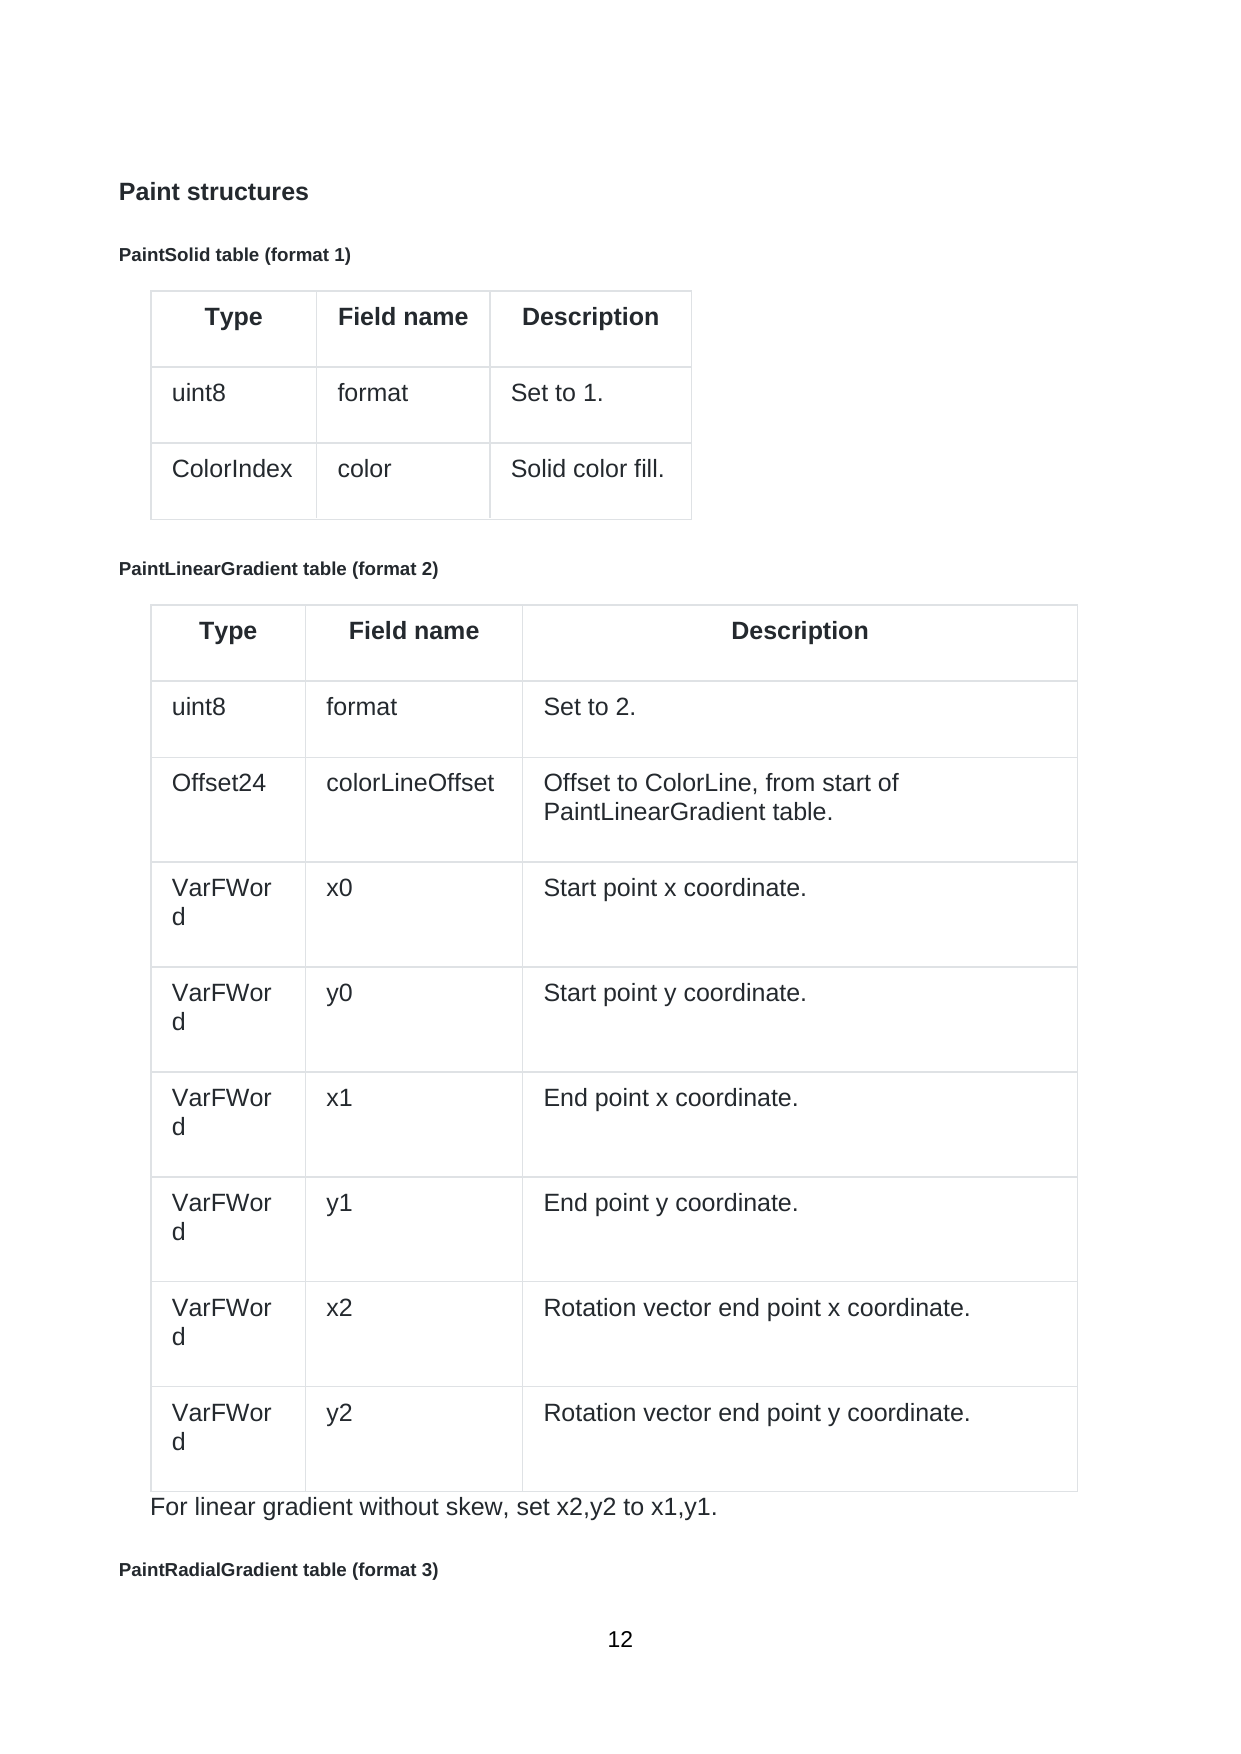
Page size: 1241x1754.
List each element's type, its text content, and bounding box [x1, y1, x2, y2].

table_cell Set to 1. [491, 368, 691, 442]
table_cell Start point y coordinate. [523, 968, 1077, 1071]
table_cell VarFWord [152, 1387, 305, 1491]
table_cell x2 [306, 1282, 522, 1386]
table_cell x0 [306, 863, 522, 966]
table_cell Offset to ColorLine, from start of PaintLinearGradient table. [523, 758, 1077, 861]
text For linear gradient without skew, set x2,y2 to x1,y1. [150, 1492, 1090, 1521]
table_cell x1 [306, 1073, 522, 1176]
subtitle PaintSolid table (format 1) [119, 243, 1090, 265]
table_header Type [152, 292, 316, 366]
table_cell VarFWord [152, 1073, 305, 1176]
subtitle PaintLinearGradient table (format 2) [119, 557, 1090, 579]
table_header Field name [306, 606, 522, 680]
table_cell format [317, 368, 489, 442]
table_cell colorLineOffset [306, 758, 522, 861]
table_cell VarFWord [152, 968, 305, 1071]
table_cell VarFWord [152, 863, 305, 966]
table_cell uint8 [152, 368, 316, 442]
table_cell Rotation vector end point y coordinate. [523, 1387, 1077, 1491]
table_cell Set to 2. [523, 682, 1077, 756]
table_header Type [152, 606, 305, 680]
subtitle PaintRadialGradient table (format 3) [119, 1558, 1090, 1580]
table_cell Rotation vector end point x coordinate. [523, 1282, 1077, 1386]
table_cell End point y coordinate. [523, 1178, 1077, 1281]
subtitle Paint structures [119, 177, 1090, 206]
table_cell Solid color fill. [491, 444, 691, 518]
table_cell y0 [306, 968, 522, 1071]
table_cell VarFWord [152, 1178, 305, 1281]
table_cell uint8 [152, 682, 305, 756]
table_cell format [306, 682, 522, 756]
table_cell y1 [306, 1178, 522, 1281]
table_header Description [523, 606, 1077, 680]
table_cell color [317, 444, 489, 518]
table_cell ColorIndex [152, 444, 316, 518]
table_header Field name [317, 292, 489, 366]
table_cell y2 [306, 1387, 522, 1491]
table_cell Start point x coordinate. [523, 863, 1077, 966]
table_cell Offset24 [152, 758, 305, 861]
table_cell VarFWord [152, 1282, 305, 1386]
table_header Description [491, 292, 691, 366]
table_cell End point x coordinate. [523, 1073, 1077, 1176]
